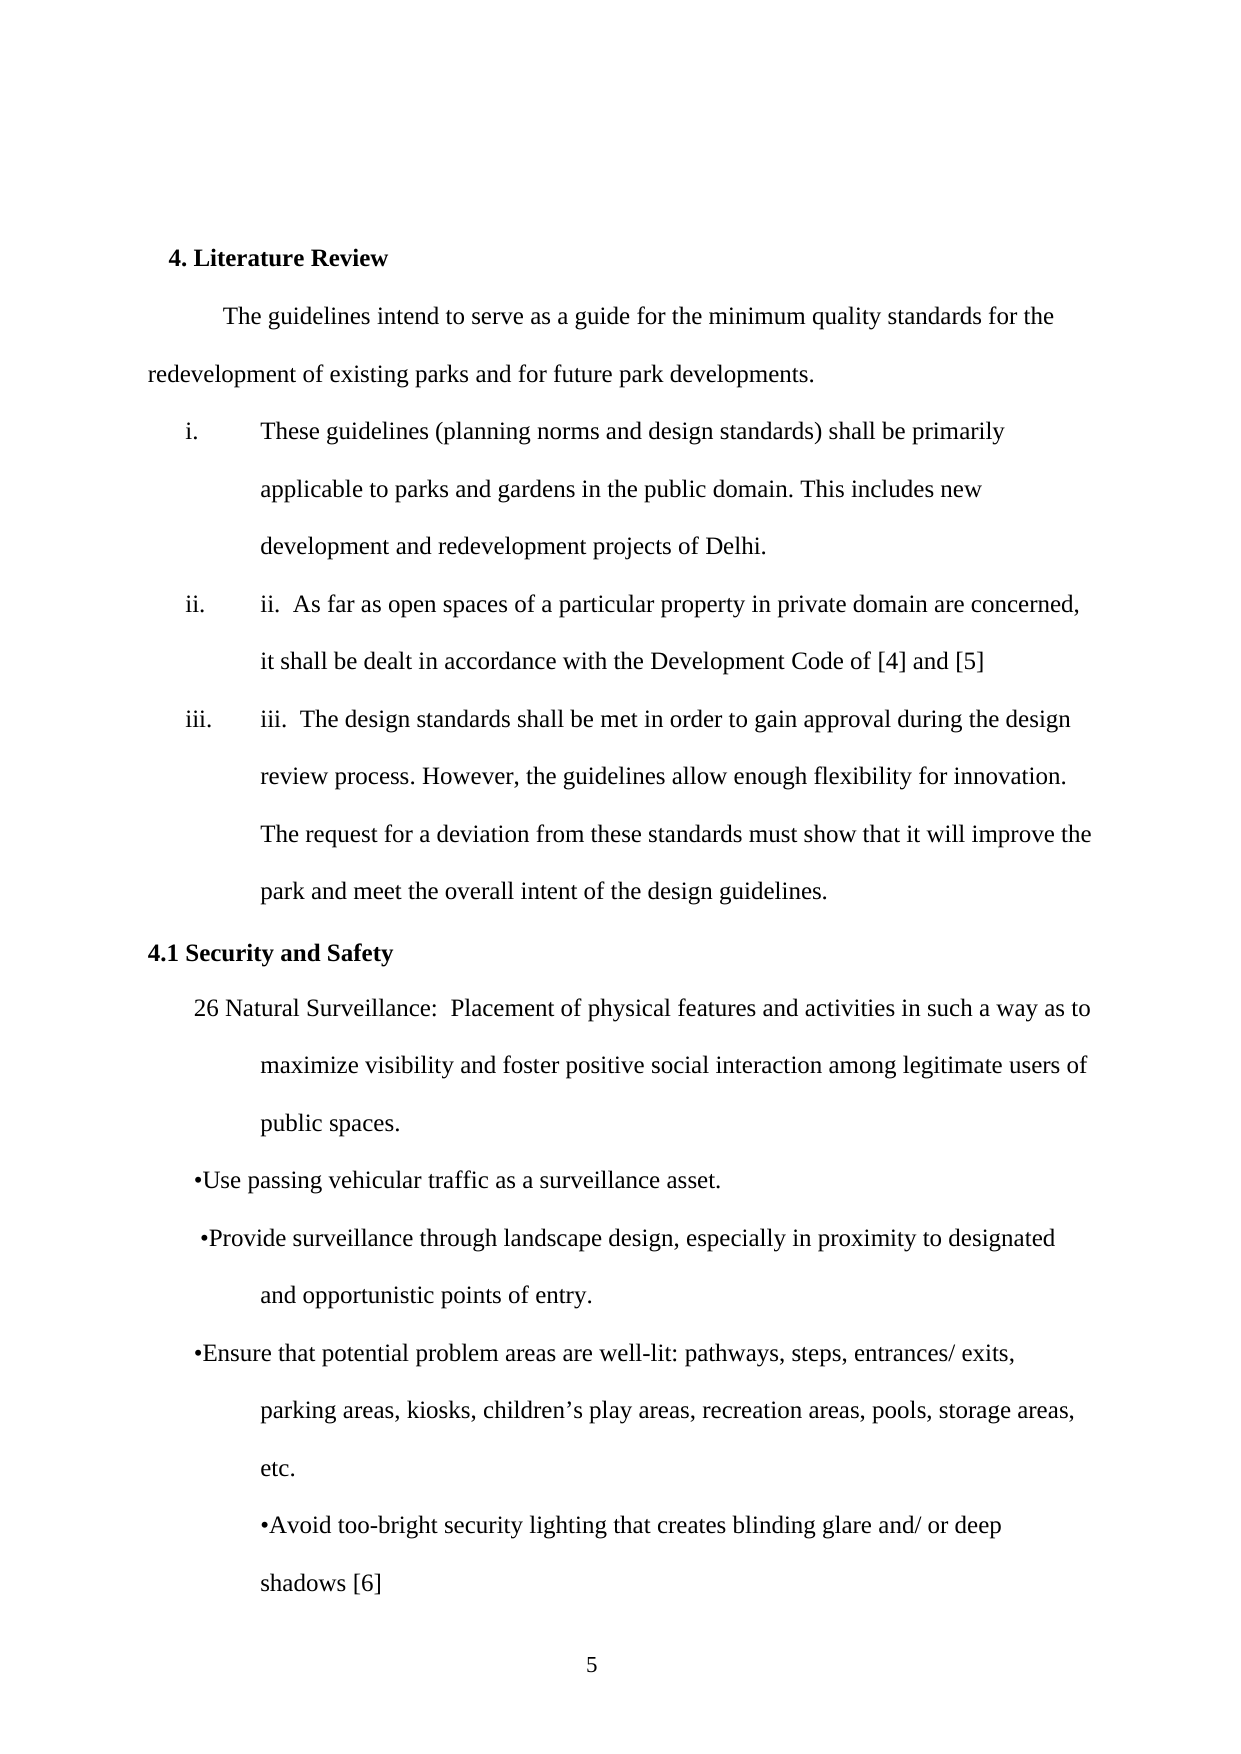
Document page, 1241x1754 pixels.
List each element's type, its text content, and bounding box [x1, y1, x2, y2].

list ii. As far as open spaces of a particular property in private domain are concerned, it shall be dealt in accordance with the Development Code of and [185, 589, 1092, 675]
list •Avoid too-bright security lighting that creates blinding glare and/ or deep shadows [260, 1510, 1092, 1597]
text The guidelines intend to serve as a guide for the minimum quality standards for the redevelopment of existing parks and for future park developments. [148, 301, 1092, 387]
subtitle 4.1 Security and Safety [148, 938, 1092, 967]
list •Use passing vehicular traffic as a surveillance asset. [193, 1165, 1092, 1194]
list iii. The design standards shall be met in order to gain approval during the design review process. However, the guidelines allow enough flexibility for innovation. The request for a deviation from these standards must show that it will improve the park and meet the overall intent of the design guidelines. [185, 704, 1092, 905]
list •Provide surveillance through landscape design, especially in proximity to designated and opportunistic points of entry. [193, 1223, 1092, 1309]
list These guidelines (planning norms and design standards) shall be primarily applicable to parks and gardens in the public domain. This includes new development and redevelopment projects of Delhi. [185, 416, 1092, 560]
subtitle Literature Review [168, 244, 1092, 273]
list •Ensure that potential problem areas are well-lit: pathways, steps, entrances/ exits, parking areas, kiosks, children’s play areas, recreation areas, pools, storage areas, etc. [193, 1338, 1092, 1482]
list 26 Natural Surveillance: Placement of physical features and activities in such a way as to maximize visibility and foster positive social interaction among legitimate users of public spaces. [193, 993, 1092, 1137]
